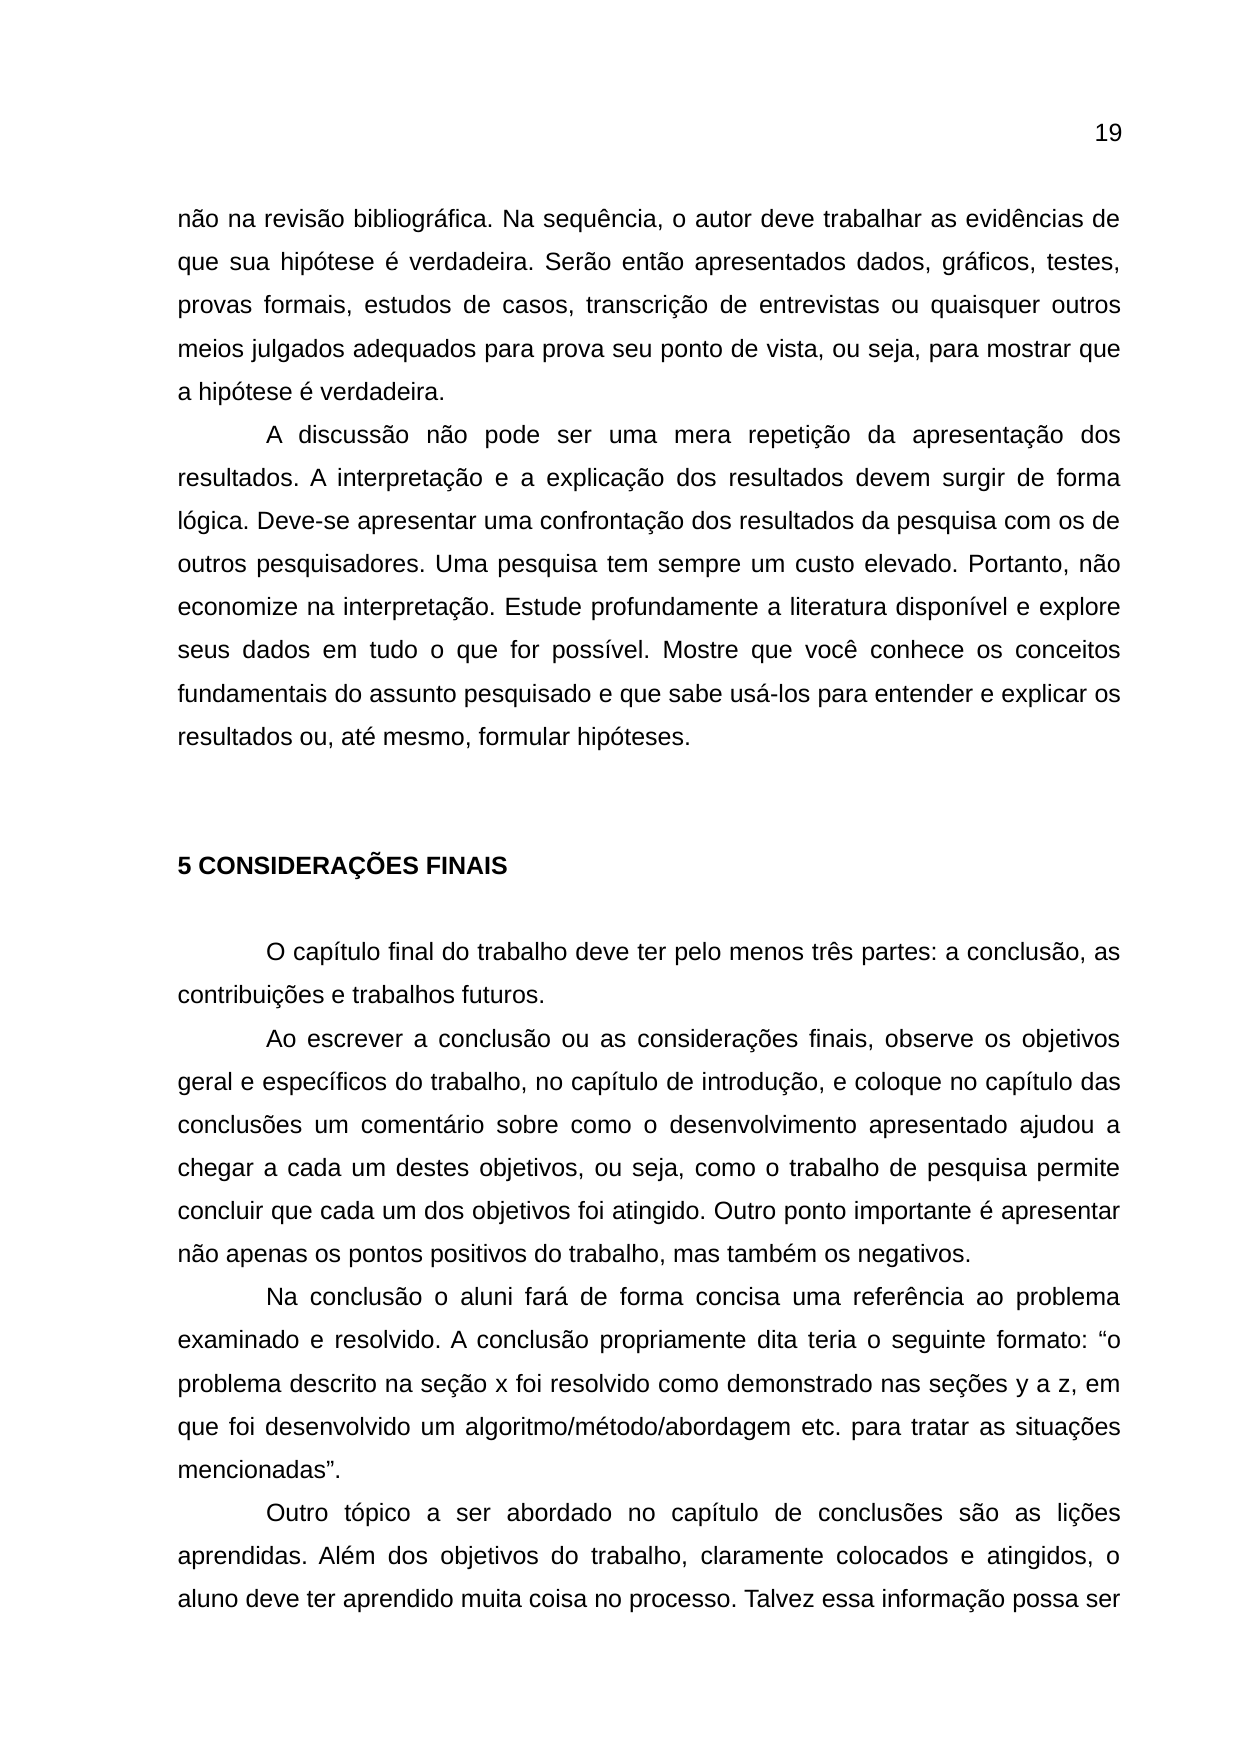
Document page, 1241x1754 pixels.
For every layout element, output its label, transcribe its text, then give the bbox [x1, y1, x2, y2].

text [177, 204, 1122, 406]
text O capítulo final do trabalho deve ter pelo menos três partes: a conclusão, as contribuições e trabalhos futuros. [177, 937, 1122, 1009]
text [177, 1498, 1122, 1613]
text A discussão não pode ser uma mera repetição da apresentação dos resultados. A interpretação e a explicação dos resultados devem surgir de forma lógica. Deve-se apresentar uma confrontação dos resultados da pesquisa com os de outros pesquisadores. Uma pesquisa tem sempre um custo elevado. Portanto, não economize na interpretação. Estude profundamente a literatura disponível e explore seus dados em tudo o que for possível. Mostre que você conhece os conceitos fundamentais do assunto pesquisado e que sabe usá-los para entender e explicar os resultados ou, até mesmo, formular hipóteses. [177, 420, 1122, 751]
subtitle CONSIDERAÇÕES FINAIS [177, 851, 1122, 880]
text Ao escrever a conclusão ou as considerações finais, observe os objetivos geral e específicos do trabalho, no capítulo de introdução, e coloque no capítulo das conclusões um comentário sobre como o desenvolvimento apresentado ajudou a chegar a cada um destes objetivos, ou seja, como o trabalho de pesquisa permite concluir que cada um dos objetivos foi atingido. Outro ponto importante é apresentar não apenas os pontos positivos do trabalho, mas também os negativos. [177, 1024, 1122, 1268]
text Na conclusão o aluni fará de forma concisa uma referência ao problema examinado e resolvido. A conclusão propriamente dita teria o seguinte formato: “o problema descrito na seção x foi resolvido como demonstrado nas seções y a z, em que foi desenvolvido um algoritmo/método/abordagem etc. para tratar as situações mencionadas”. [177, 1282, 1122, 1484]
